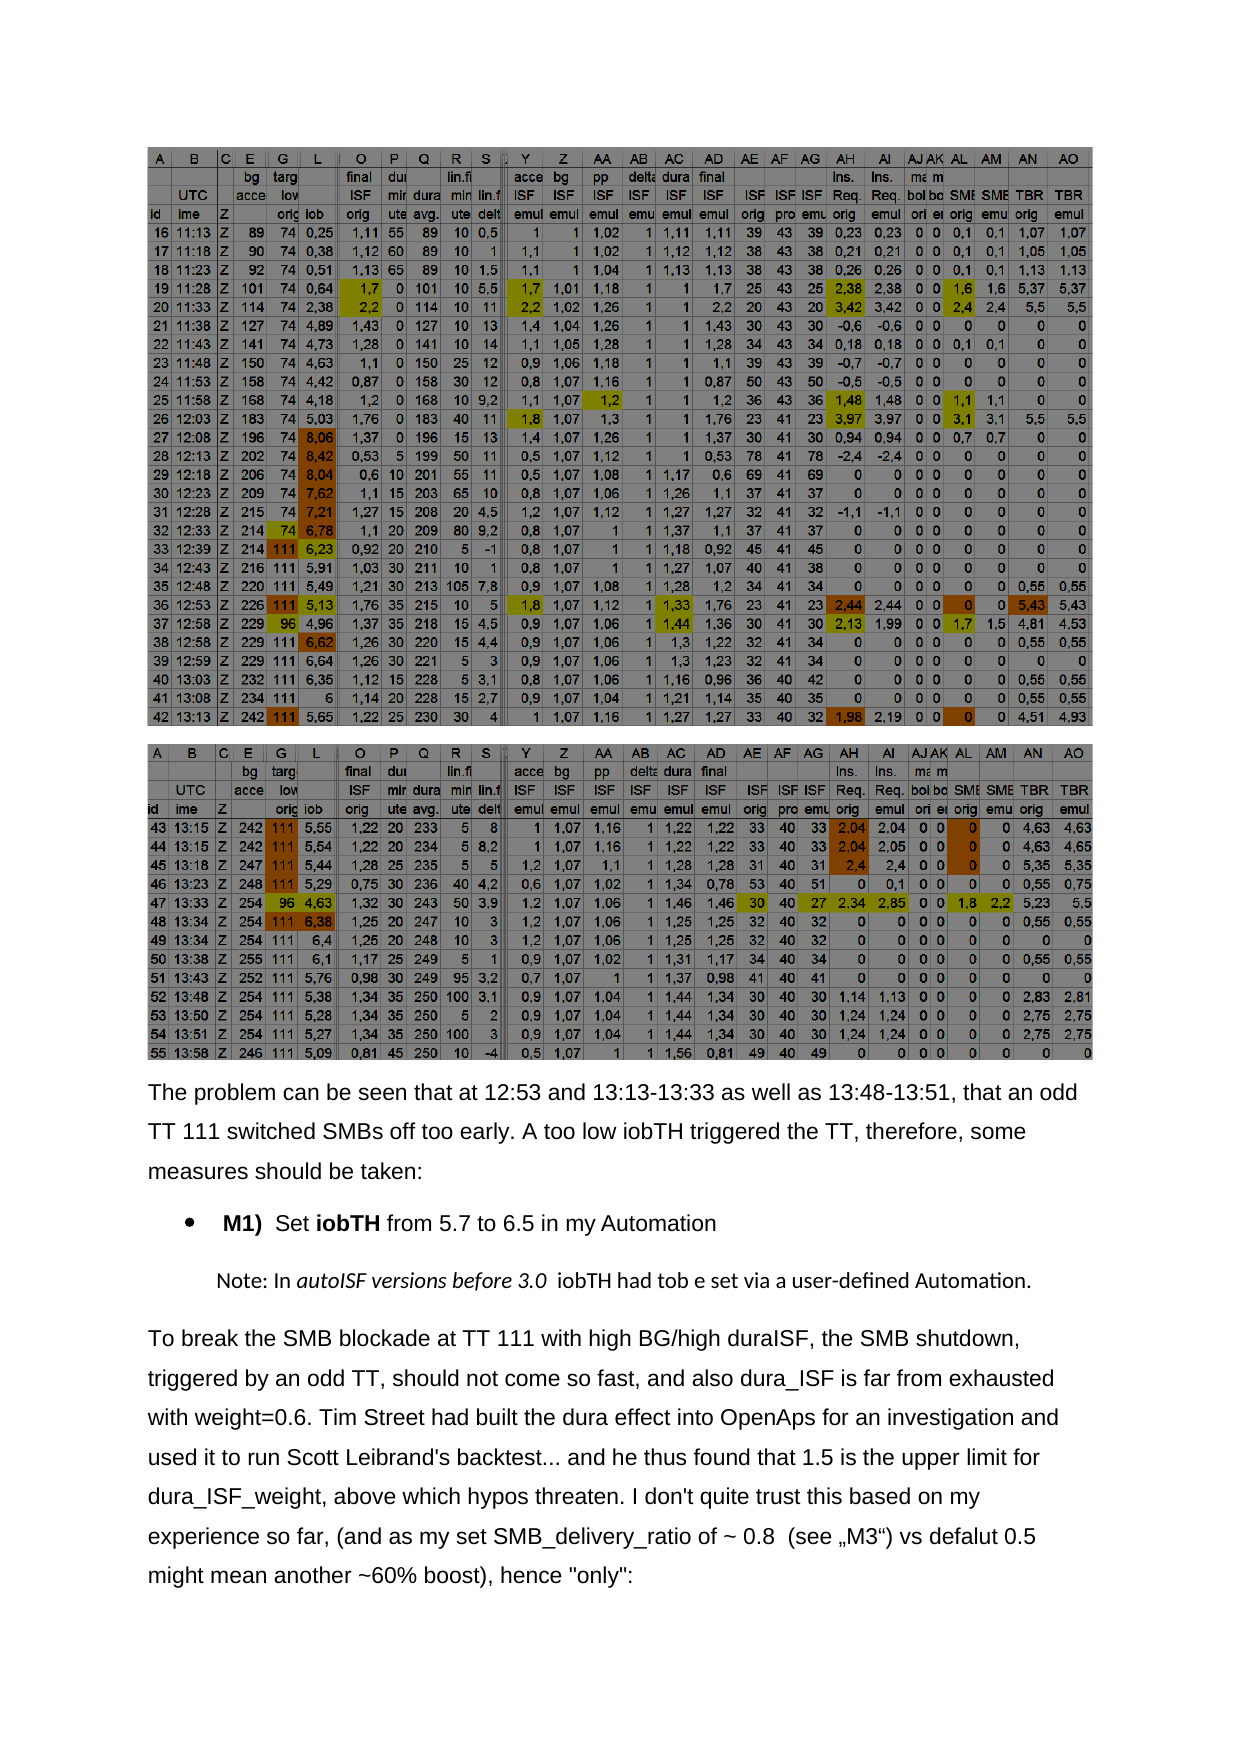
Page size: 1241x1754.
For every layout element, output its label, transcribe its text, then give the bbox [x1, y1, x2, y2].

text Note: In autoISF versions before 3.0 iobTH had tob e set via a user-defined Automation. [185, 1267, 1093, 1294]
list M1) Set iobTH from 5.7 to 6.5 in my Automation [185, 1209, 1093, 1236]
text To break the SMB blockade at TT 111 with high BG/high duraISF, the SMB shutdown, triggered by an odd TT, should not come so fast, and also dura_ISF is far from exhausted with weight=0.6. Tim Street had built the dura effect into OpenAps for an investigation and used it to run Scott Leibrand's backtest... and he thus found that 1.5 is the upper limit for dura_ISF_weight, above which hypos threaten. I don't quite trust this based on my experience so far, (and as my set SMB_delivery_ratio of ~ 0.8 (see „M3“) vs defalut 0.5 might mean another ~60% boost), hence "only": [148, 1325, 1093, 1588]
text The problem can be seen that at 12:53 and 13:13-13:33 as well as 13:48-13:51, that an odd TT 111 switched SMBs off too early. A too low iobTH triggered the TT, therefore, some measures should be taken: [148, 1079, 1093, 1184]
